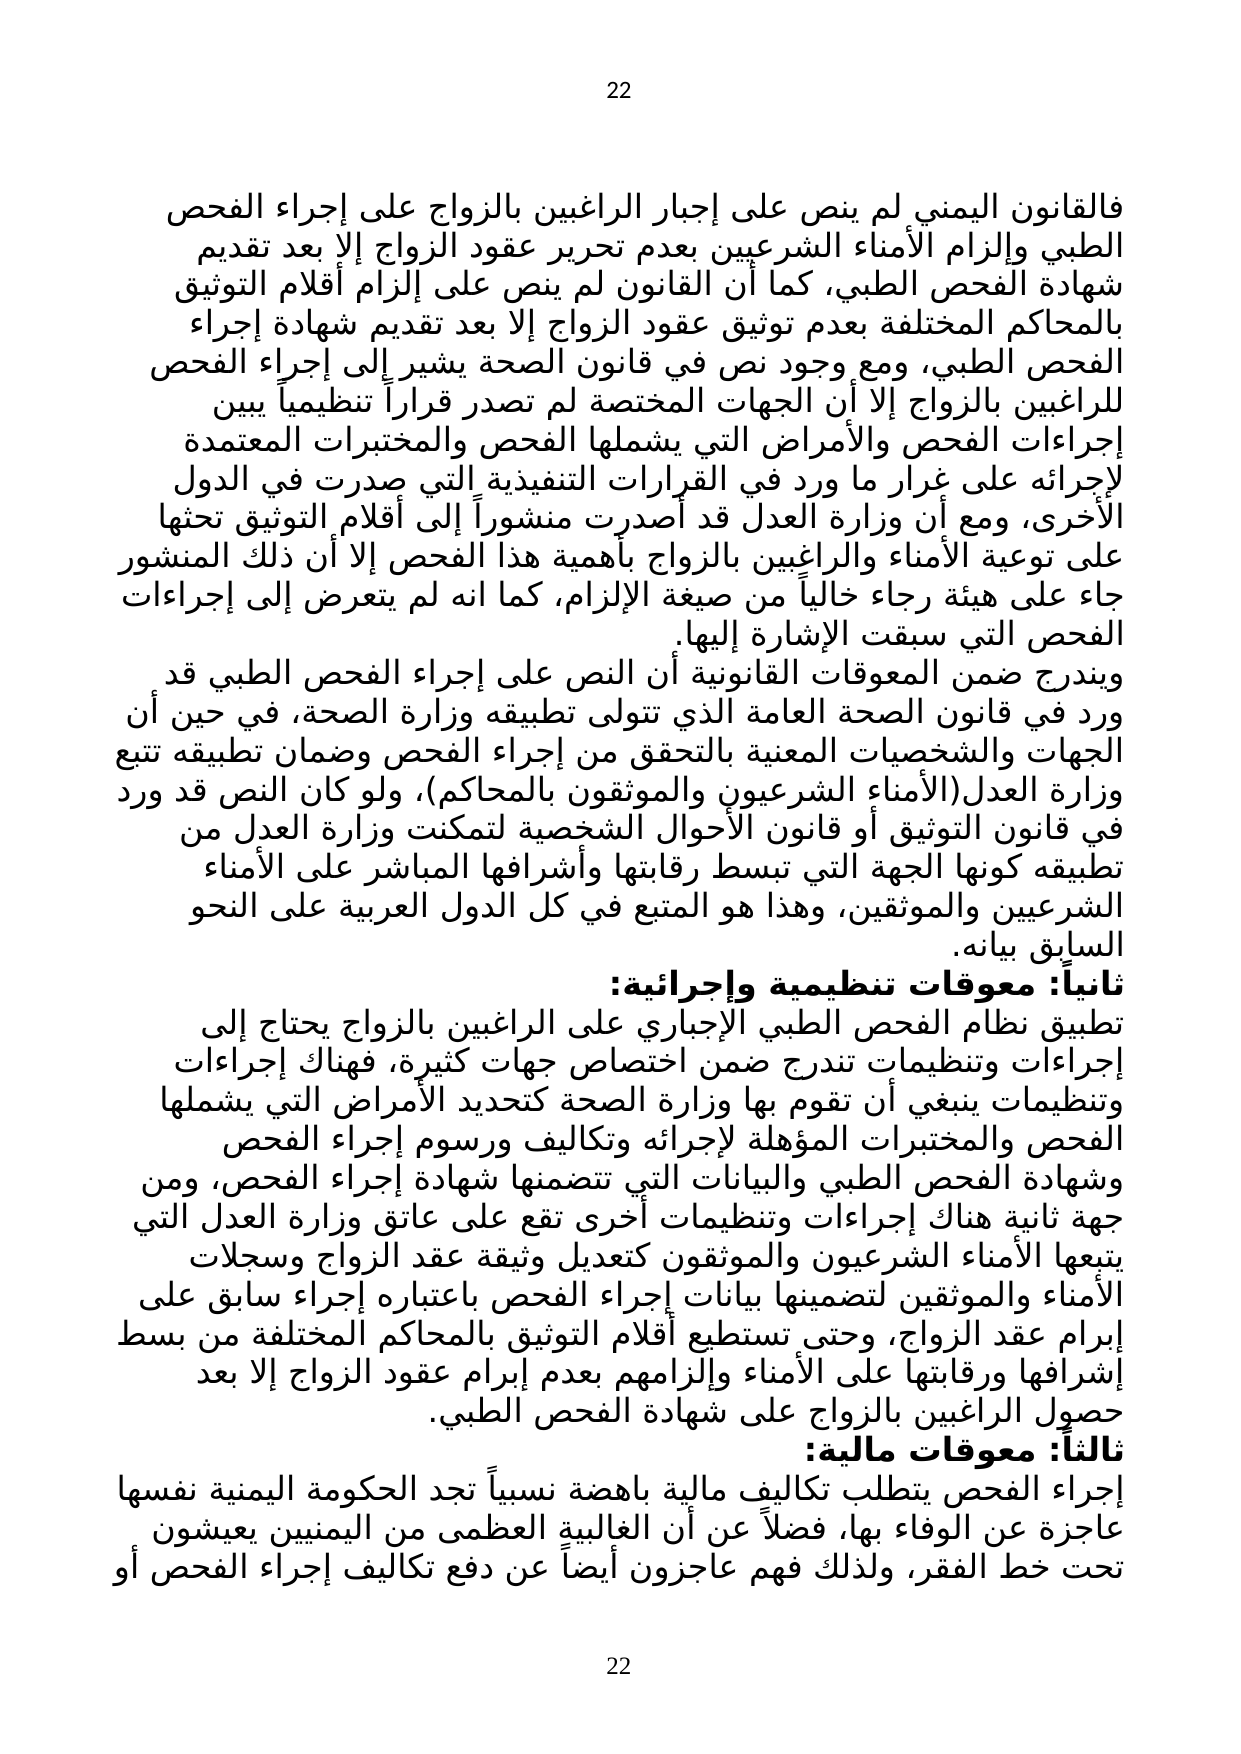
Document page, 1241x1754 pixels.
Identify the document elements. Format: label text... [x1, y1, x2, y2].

text ويندرج ضمن المعوقات القانونية أن النص على إجراء الفحص الطبي قد ورد في قانون الصحة العامة الذي تتولى تطبيقه وزارة الصحة، في حين أن الجهات والشخصيات المعنية بالتحقق من إجراء الفحص وضمان تطبيقه تتبع وزارة العدل(الأمناء الشرعيون والموثقون بالمحاكم)، ولو كان النص قد ورد في قانون التوثيق أو قانون الأحوال الشخصية لتمكنت وزارة العدل من تطبيقه كونها الجهة التي تبسط رقابتها وأشرافها المباشر على الأمناء الشرعيين والموثقين، وهذا هو المتبع في كل الدول العربية على النحو السابق بيانه. [112, 653, 1125, 964]
text تطبيق نظام الفحص الطبي الإجباري على الراغبين بالزواج يحتاج إلى إجراءات وتنظيمات تندرج ضمن اختصاص جهات كثيرة، فهناك إجراءات وتنظيمات ينبغي أن تقوم بها وزارة الصحة كتحديد الأمراض التي يشملها الفحص والمختبرات المؤهلة لإجرائه وتكاليف ورسوم إجراء الفحص وشهادة الفحص الطبي والبيانات التي تتضمنها شهادة إجراء الفحص، ومن جهة ثانية هناك إجراءات وتنظيمات أخرى تقع على عاتق وزارة العدل التي يتبعها الأمناء الشرعيون والموثقون كتعديل وثيقة عقد الزواج وسجلات الأمناء والموثقين لتضمينها بيانات إجراء الفحص باعتباره إجراء سابق على إبرام عقد الزواج، وحتى تستطيع أقلام التوثيق بالمحاكم المختلفة من بسط إشرافها ورقابتها على الأمناء وإلزامهم بعدم إبرام عقود الزواج إلا بعد حصول الراغبين بالزواج على شهادة الفحص الطبي. [112, 1003, 1125, 1431]
text فالقانون اليمني لم ينص على إجبار الراغبين بالزواج على إجراء الفحص الطبي وإلزام الأمناء الشرعيين بعدم تحرير عقود الزواج إلا بعد تقديم شهادة الفحص الطبي، كما أن القانون لم ينص على إلزام أقلام التوثيق بالمحاكم المختلفة بعدم توثيق عقود الزواج إلا بعد تقديم شهادة إجراء الفحص الطبي، ومع وجود نص في قانون الصحة يشير إلى إجراء الفحص للراغبين بالزواج إلا أن الجهات المختصة لم تصدر قراراً تنظيمياً يبين إجراءات الفحص والأمراض التي يشملها الفحص والمختبرات المعتمدة لإجرائه على غرار ما ورد في القرارات التنفيذية التي صدرت في الدول الأخرى، ومع أن وزارة العدل قد أصدرت منشوراً إلى أقلام التوثيق تحثها على توعية الأمناء والراغبين بالزواج بأهمية هذا الفحص إلا أن ذلك المنشور جاء على هيئة رجاء خالياً من صيغة الإلزام، كما انه لم يتعرض إلى إجراءات الفحص التي سبقت الإشارة إليها. [112, 187, 1125, 653]
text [112, 1469, 1125, 1586]
text ثانياً: معوقات تنظيمية وإجرائية: [112, 964, 1125, 1003]
text ثالثاً: معوقات مالية: [112, 1431, 1125, 1469]
